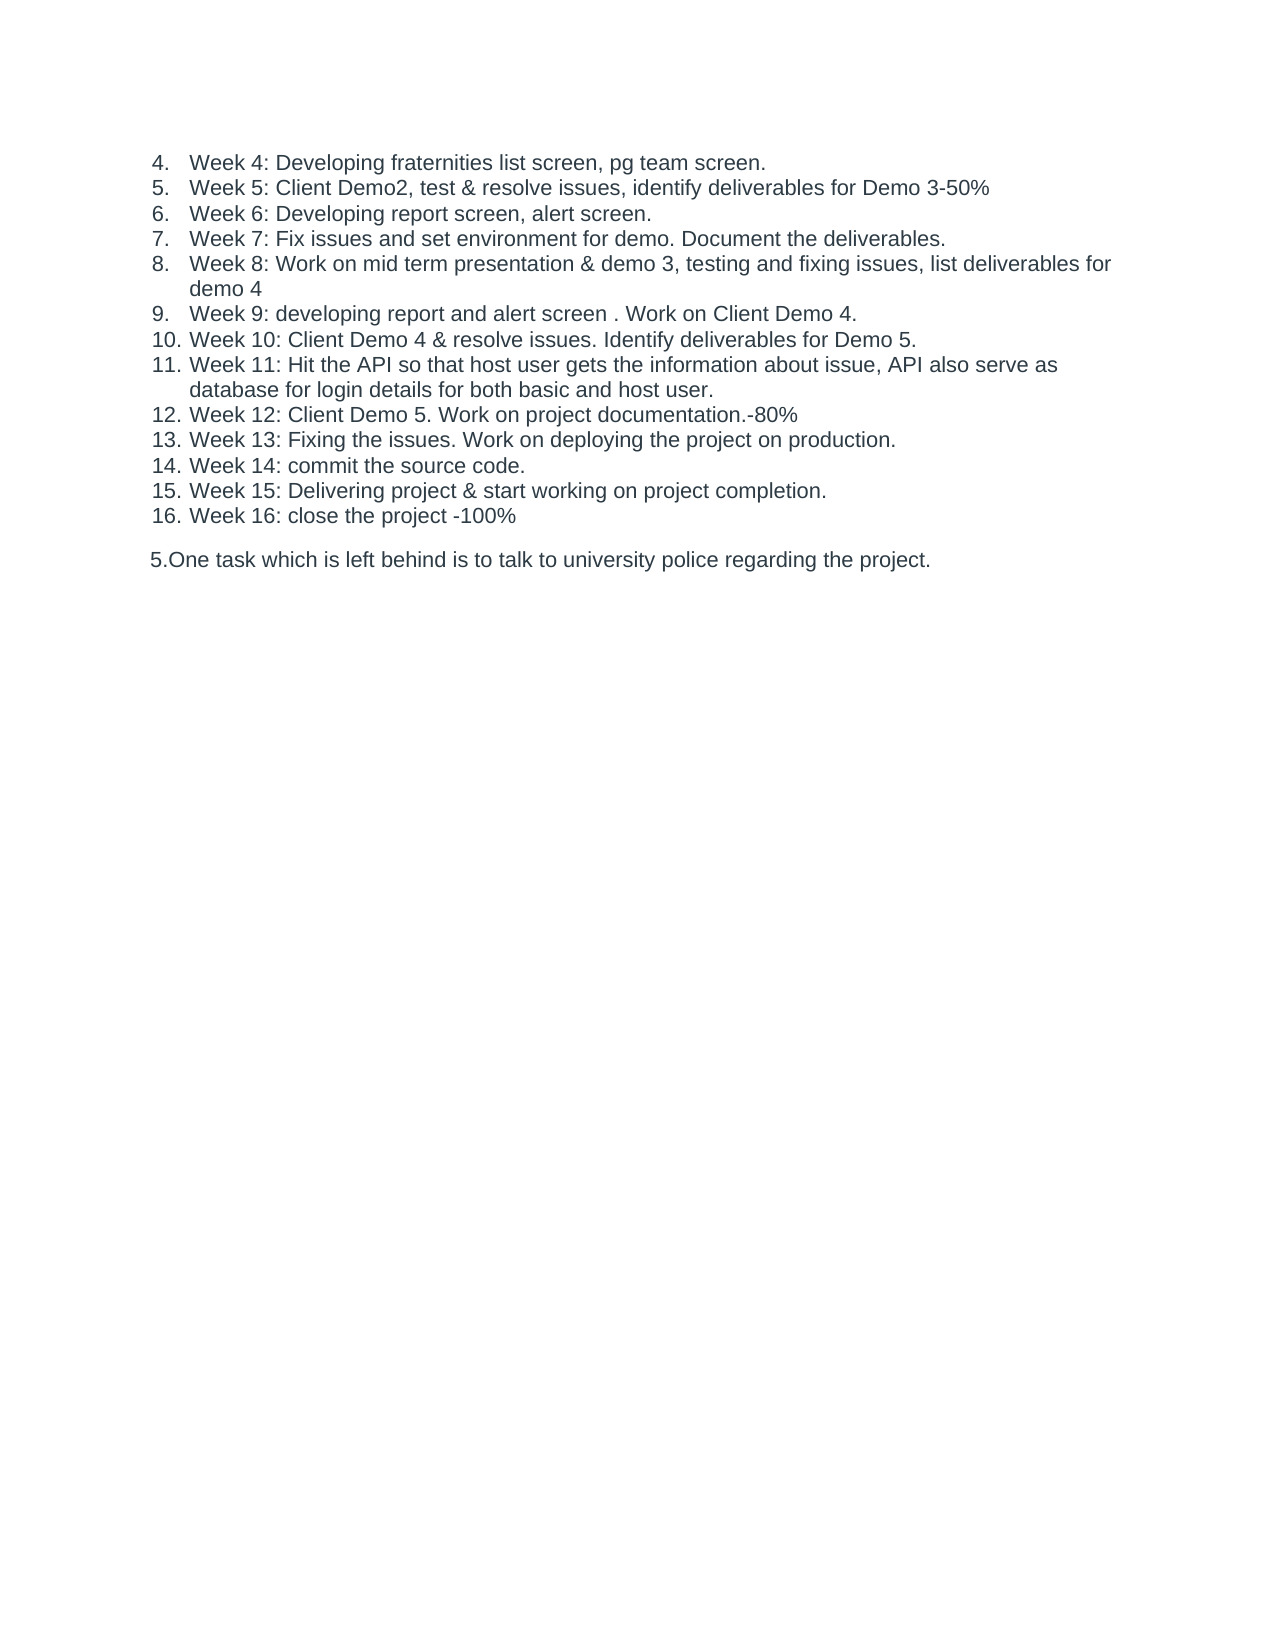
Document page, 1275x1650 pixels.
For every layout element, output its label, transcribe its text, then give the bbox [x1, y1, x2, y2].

list Week 13: Fixing the issues. Work on deploying the project on production. [152, 427, 1125, 452]
list Week 7: Fix issues and set environment for demo. Document the deliverables. [152, 226, 1125, 251]
list Week 14: commit the source code. [152, 452, 1125, 478]
list Week 10: Client Demo 4 & resolve issues. Identify deliverables for Demo 5. [152, 326, 1125, 352]
list Week 5: Client Demo2, test & resolve issues, identify deliverables for Demo 3-50% [152, 175, 1125, 200]
list Week 6: Developing report screen, alert screen. [152, 200, 1125, 226]
list Week 8: Work on mid term presentation & demo 3, testing and fixing issues, list deliverables for demo 4 [152, 251, 1125, 301]
text 5.One task which is left behind is to talk to university police regarding the project. [150, 547, 1125, 572]
list Week 9: developing report and alert screen . Work on Client Demo 4. [152, 301, 1125, 326]
list Week 11: Hit the API so that host user gets the information about issue, API also serve as database for login details for both basic and host user. [152, 352, 1125, 402]
list Week 16: close the project -100% [152, 503, 1125, 528]
list Week 15: Delivering project & start working on project completion. [152, 478, 1125, 503]
list Week 12: Client Demo 5. Work on project documentation.-80% [152, 402, 1125, 427]
list Week 4: Developing fraternities list screen, pg team screen. [152, 150, 1125, 175]
